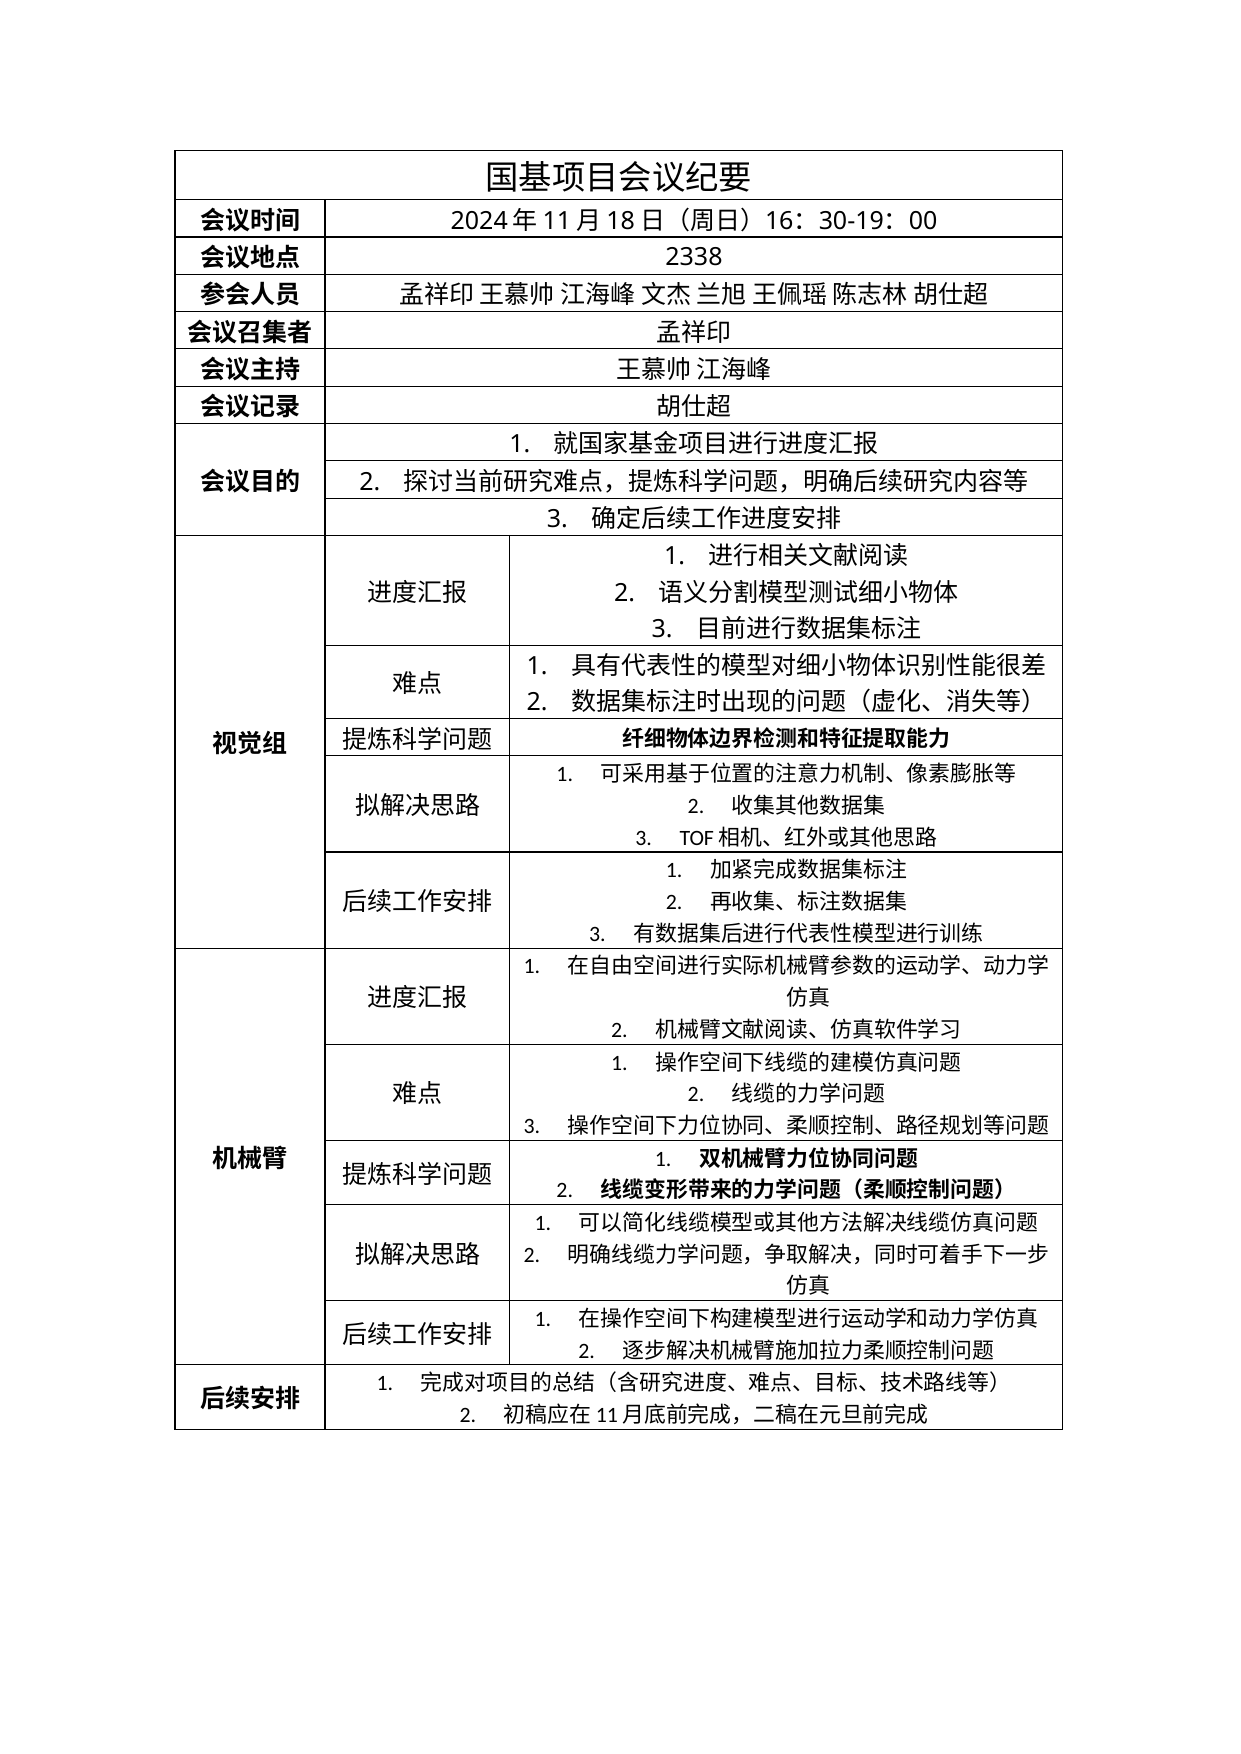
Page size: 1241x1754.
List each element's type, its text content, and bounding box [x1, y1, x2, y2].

table_cell 参会人员 [176, 275, 324, 311]
table_cell 操作空间下线缆的建模仿真问题 线缆的力学问题 操作空间下力位协同、柔顺控制、路径规划等问题 [510, 1045, 1062, 1139]
table_cell 加紧完成数据集标注 再收集、标注数据集 有数据集后进行代表性模型进行训练 [510, 853, 1062, 947]
table_cell 会议记录 [176, 387, 324, 423]
table_header 国基项目会议纪要 [176, 151, 1062, 199]
table_cell 提炼科学问题 [326, 719, 509, 755]
table_cell 可采用基于位置的注意力机制、像素膨胀等 收集其他数据集 TOF相机、红外或其他思路 [510, 756, 1062, 851]
table_cell 完成对项目的总结（含研究进度、难点、目标、技术路线等） 初稿应在11月底前完成，二稿在元旦前完成 [326, 1365, 1062, 1429]
table_cell 孟祥印 [326, 312, 1062, 348]
table_cell 在操作空间下构建模型进行运动学和动力学仿真 逐步解决机械臂施加拉力柔顺控制问题 [510, 1301, 1062, 1364]
table_cell 就国家基金项目进行进度汇报 [326, 424, 1062, 460]
table_cell 拟解决思路 [326, 1205, 509, 1300]
table_cell 孟祥印 王慕帅 江海峰 文杰 兰旭 王佩瑶 陈志林 胡仕超 [326, 275, 1062, 311]
table_cell 王慕帅 江海峰 [326, 349, 1062, 386]
table_cell 2338 [326, 238, 1062, 274]
table_cell 会议地点 [176, 238, 324, 274]
table_cell 2024年11月18日（周日）16：30-19：00 [326, 200, 1062, 236]
table_cell 纤细物体边界检测和特征提取能力 [510, 719, 1062, 755]
table_cell 会议目的 [176, 424, 324, 535]
table_cell 后续工作安排 [326, 1301, 509, 1364]
table_cell 胡仕超 [326, 387, 1062, 423]
table_cell 会议召集者 [176, 312, 324, 348]
table_cell 在自由空间进行实际机械臂参数的运动学、动力学仿真 机械臂文献阅读、仿真软件学习 [510, 949, 1062, 1043]
table_cell 双机械臂力位协同问题 线缆变形带来的力学问题（柔顺控制问题） [510, 1141, 1062, 1204]
table_cell 视觉组 [176, 536, 324, 947]
table_cell 拟解决思路 [326, 756, 509, 851]
table_cell 会议时间 [176, 200, 324, 236]
table_cell 进度汇报 [326, 949, 509, 1043]
table_cell 提炼科学问题 [326, 1141, 509, 1204]
table_cell 难点 [326, 646, 509, 718]
table_cell 进行相关文献阅读 语义分割模型测试细小物体 目前进行数据集标注 [510, 536, 1062, 644]
table_cell 后续安排 [176, 1365, 324, 1429]
table_cell 进度汇报 [326, 536, 509, 644]
table_cell 探讨当前研究难点，提炼科学问题，明确后续研究内容等 [326, 461, 1062, 497]
table_cell 会议主持 [176, 349, 324, 386]
table_cell 难点 [326, 1045, 509, 1139]
table_cell 后续工作安排 [326, 853, 509, 947]
table_cell 具有代表性的模型对细小物体识别性能很差 数据集标注时出现的问题（虚化、消失等） [510, 646, 1062, 718]
table_cell 可以简化线缆模型或其他方法解决线缆仿真问题 明确线缆力学问题，争取解决，同时可着手下一步仿真 [510, 1205, 1062, 1300]
table_cell 机械臂 [176, 949, 324, 1364]
table_cell 确定后续工作进度安排 [326, 499, 1062, 535]
